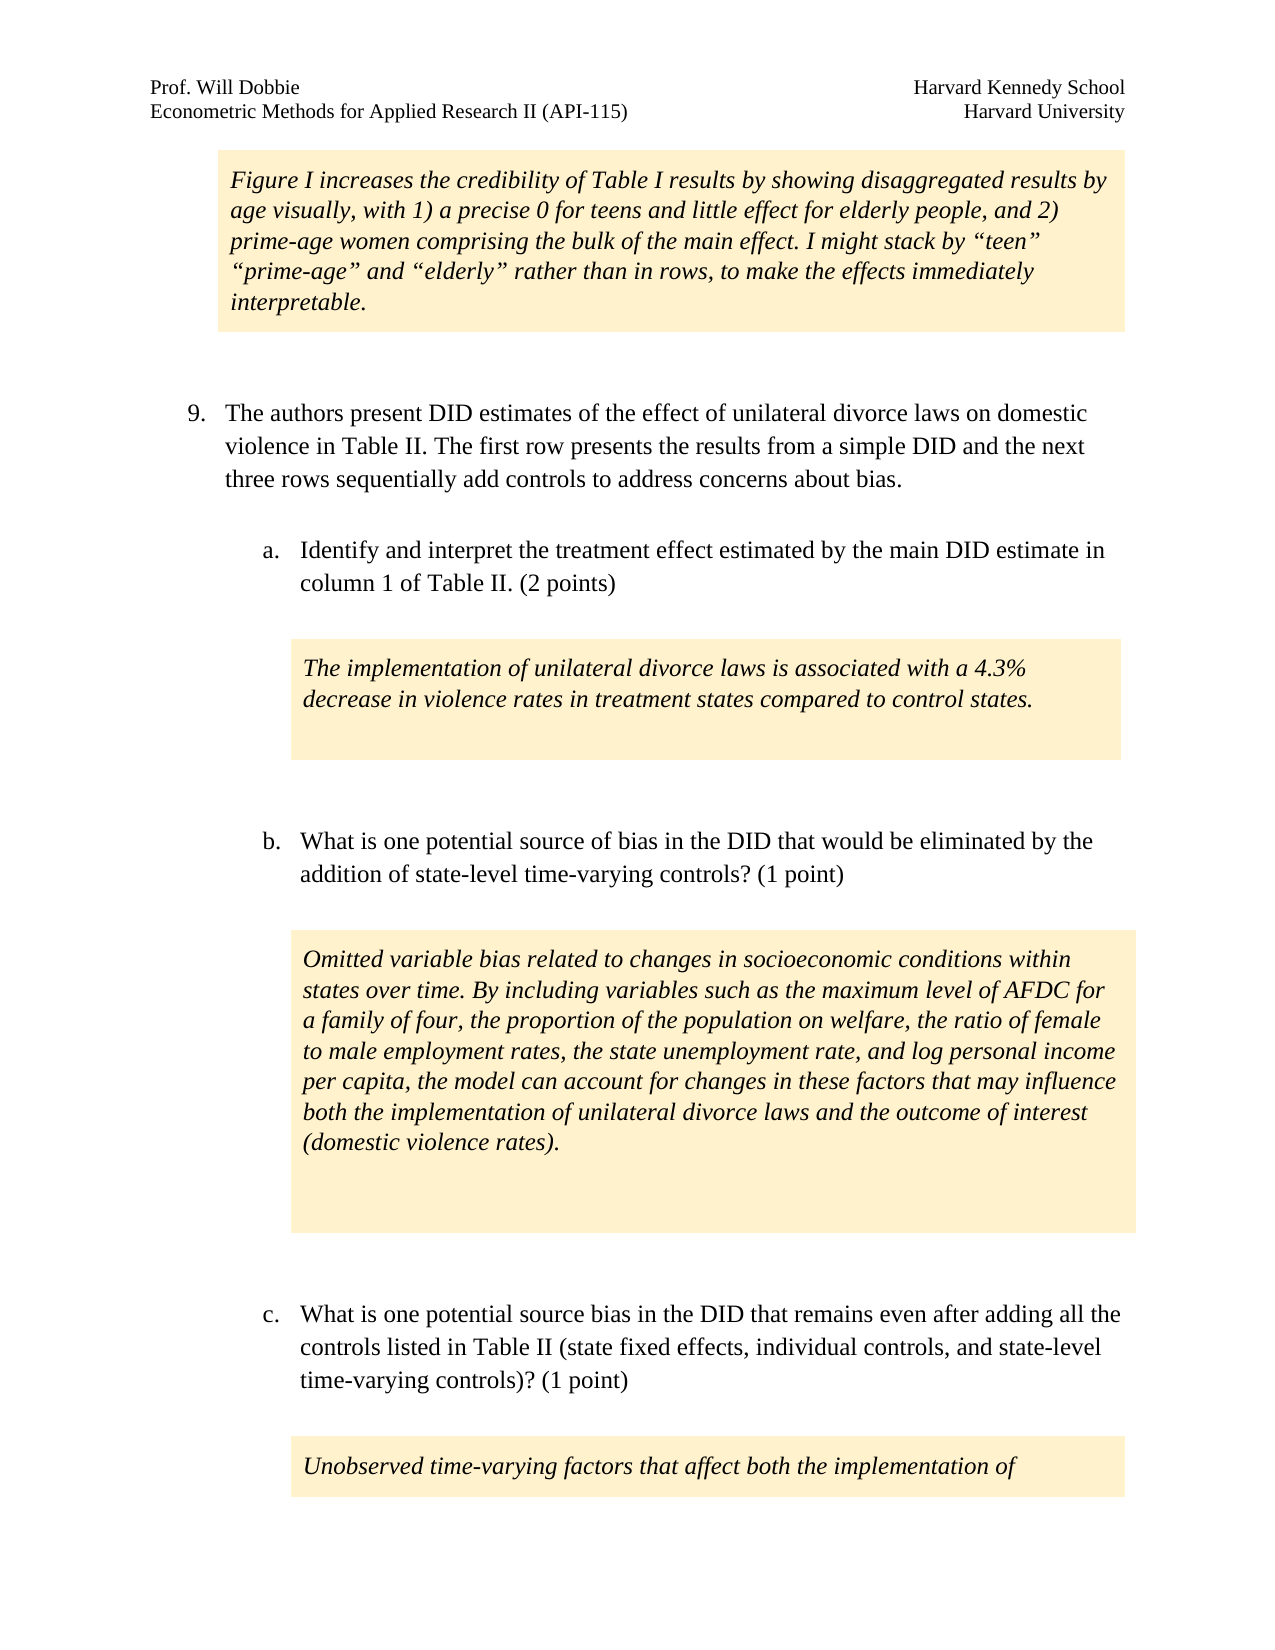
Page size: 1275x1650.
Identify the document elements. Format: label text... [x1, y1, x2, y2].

list What is one potential source bias in the DID that remains even after adding all the controls listed in Table II (state fixed effects, individual controls, and state-level time-varying controls)? (1 point) [262, 1299, 1125, 1394]
table_header Omitted variable bias related to changes in socioeconomic conditions within states over time. By including variables such as the maximum level of AFDC for a family of four, the proportion of the population on welfare, the ratio of female to male employment rates, the state unemployment rate, and log personal income per capita, the model can account for changes in these factors that may influence both the implementation of unilateral divorce laws and the outcome of interest (domestic violence rates). [291, 930, 1136, 1233]
list The authors present DID estimates of the effect of unilateral divorce laws on domestic violence in Table II. The first row presents the results from a simple DID and the next three rows sequentially add controls to address concerns about bias. [187, 398, 1125, 493]
table_header The implementation of unilateral divorce laws is associated with a 4.3% decrease in violence rates in treatment states compared to control states. [291, 639, 1121, 760]
list What is one potential source of bias in the DID that would be eliminated by the addition of state-level time-varying controls? (1 point) [262, 826, 1125, 888]
table_header Figure I increases the credibility of Table I results by showing disaggregated results by age visually, with 1) a precise 0 for teens and little effect for elderly people, and 2) prime-age women comprising the bulk of the main effect. I might stack by “teen” “prime-age” and “elderly” rather than in rows, to make the effects immediately interpretable. [218, 150, 1125, 332]
list Identify and interpret the treatment effect estimated by the main DID estimate in column 1 of Table II. (2 points) [262, 535, 1125, 597]
